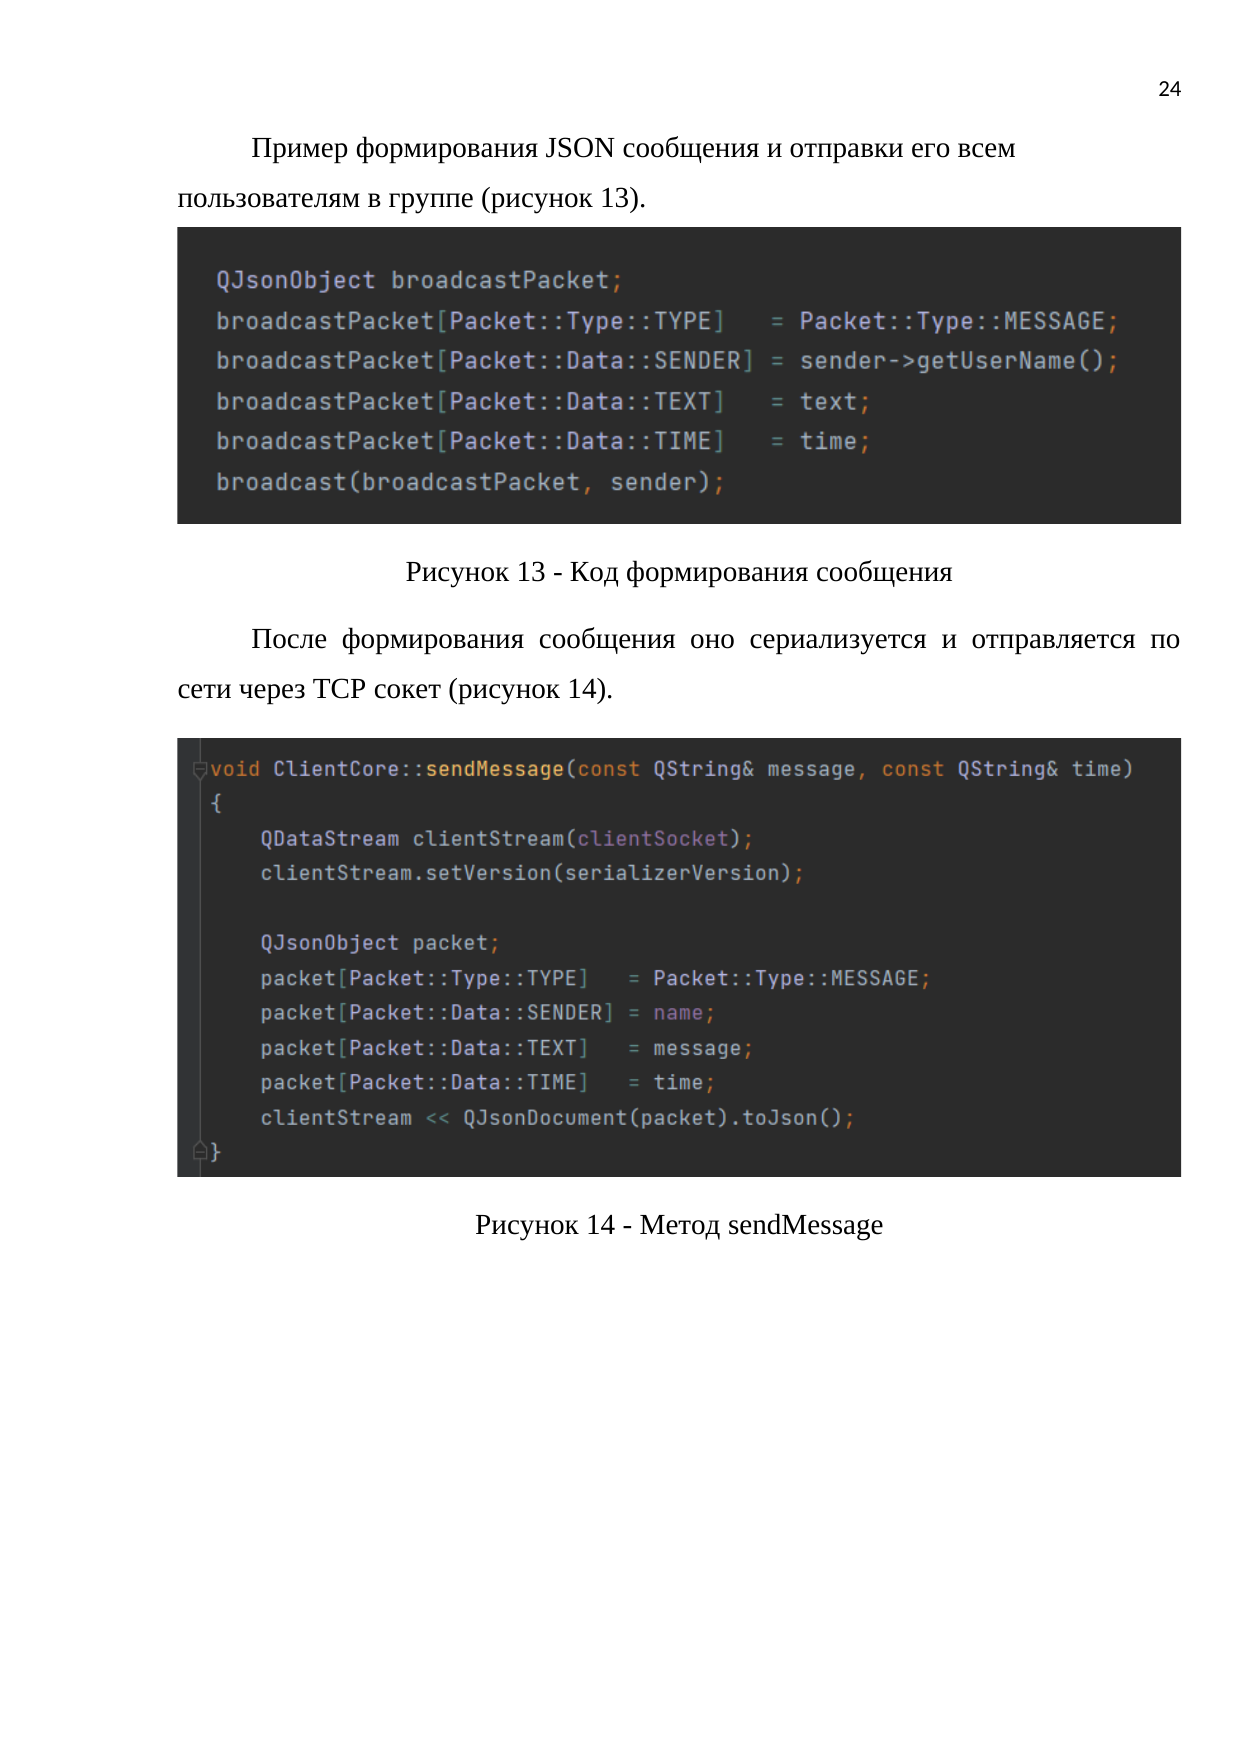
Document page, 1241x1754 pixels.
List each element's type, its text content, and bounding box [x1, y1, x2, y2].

picture [177, 738, 1182, 1177]
text Пример формирования JSON сообщения и отправки его всем пользователям в группе (рисунок 13). [177, 130, 1181, 227]
text После формирования сообщения оно сериализуется и отправляется по сети через TCP сокет (рисунок 14). [177, 621, 1181, 705]
text Рисунок 13 - Код формирования сообщения [177, 554, 1181, 588]
picture [177, 227, 1182, 524]
text Рисунок 14 - Метод sendMessage [177, 1207, 1181, 1241]
